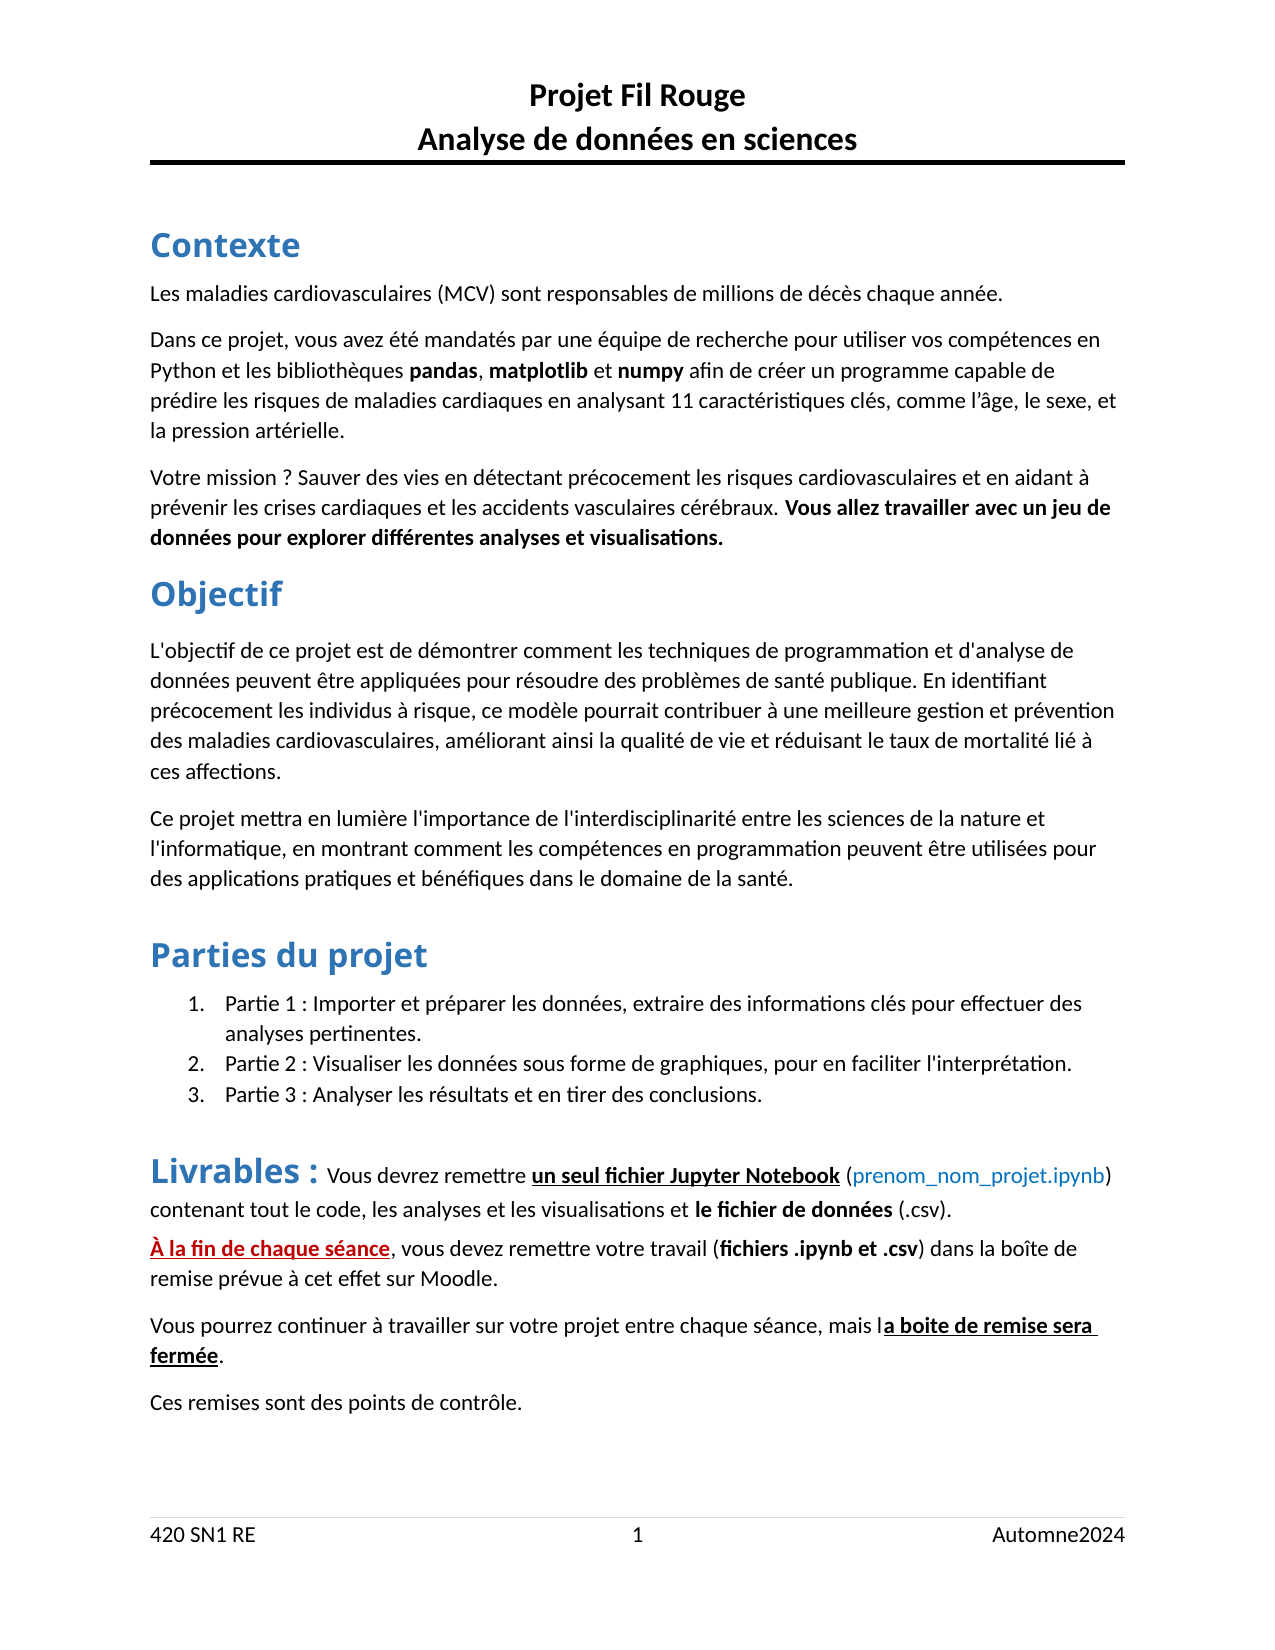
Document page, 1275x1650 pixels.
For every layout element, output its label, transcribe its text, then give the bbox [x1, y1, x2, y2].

text Ces remises sont des points de contrôle. [150, 1388, 1125, 1416]
text À la fin de chaque séance, vous devez remettre votre travail (fichiers .ipynb et .csv) dans la boîte de remise prévue à cet effet sur Moodle. [150, 1234, 1125, 1292]
text Ce projet mettra en lumière l'importance de l'interdisciplinarité entre les sciences de la nature et l'informatique, en montrant comment les compétences en programmation peuvent être utilisées pour des applications pratiques et bénéfiques dans le domaine de la santé. [150, 804, 1125, 892]
text Objectif [150, 570, 1125, 616]
list Partie 1 : Importer et préparer les données, extraire des informations clés pour effectuer des analyses pertinentes. [187, 989, 1125, 1047]
subtitle Parties du projet [150, 932, 1125, 977]
list Partie 3 : Analyser les résultats et en tirer des conclusions. [187, 1080, 1125, 1108]
text Les maladies cardiovasculaires (MCV) sont responsables de millions de décès chaque année. [150, 279, 1125, 307]
subtitle Livrables : Vous devrez remettre un seul fichier Jupyter Notebook (prenom_nom_projet.ipynb) contenant tout le code, les analyses et les visualisations et le fichier de données (.csv). [150, 1147, 1125, 1223]
subtitle Contexte [150, 221, 1125, 267]
list Partie 2 : Visualiser les données sous forme de graphiques, pour en faciliter l'interprétation. [187, 1049, 1125, 1078]
text L'objectif de ce projet est de démontrer comment les techniques de programmation et d'analyse de données peuvent être appliquées pour résoudre des problèmes de santé publique. En identifiant précocement les individus à risque, ce modèle pourrait contribuer à une meilleure gestion et prévention des maladies cardiovasculaires, améliorant ainsi la qualité de vie et réduisant le taux de mortalité lié à ces affections. [150, 636, 1125, 785]
text Vous pourrez continuer à travailler sur votre projet entre chaque séance, mais la boite de remise sera fermée. [150, 1311, 1125, 1369]
text Dans ce projet, vous avez été mandatés par une équipe de recherche pour utiliser vos compétences en Python et les bibliothèques pandas, matplotlib et numpy afin de créer un programme capable de prédire les risques de maladies cardiaques en analysant 11 caractéristiques clés, comme l’âge, le sexe, et la pression artérielle. [150, 326, 1125, 444]
text Votre mission ? Sauver des vies en détectant précocement les risques cardiovasculaires et en aidant à prévenir les crises cardiaques et les accidents vasculaires cérébraux. Vous allez travailler avec un jeu de données pour explorer différentes analyses et visualisations. [150, 463, 1125, 552]
